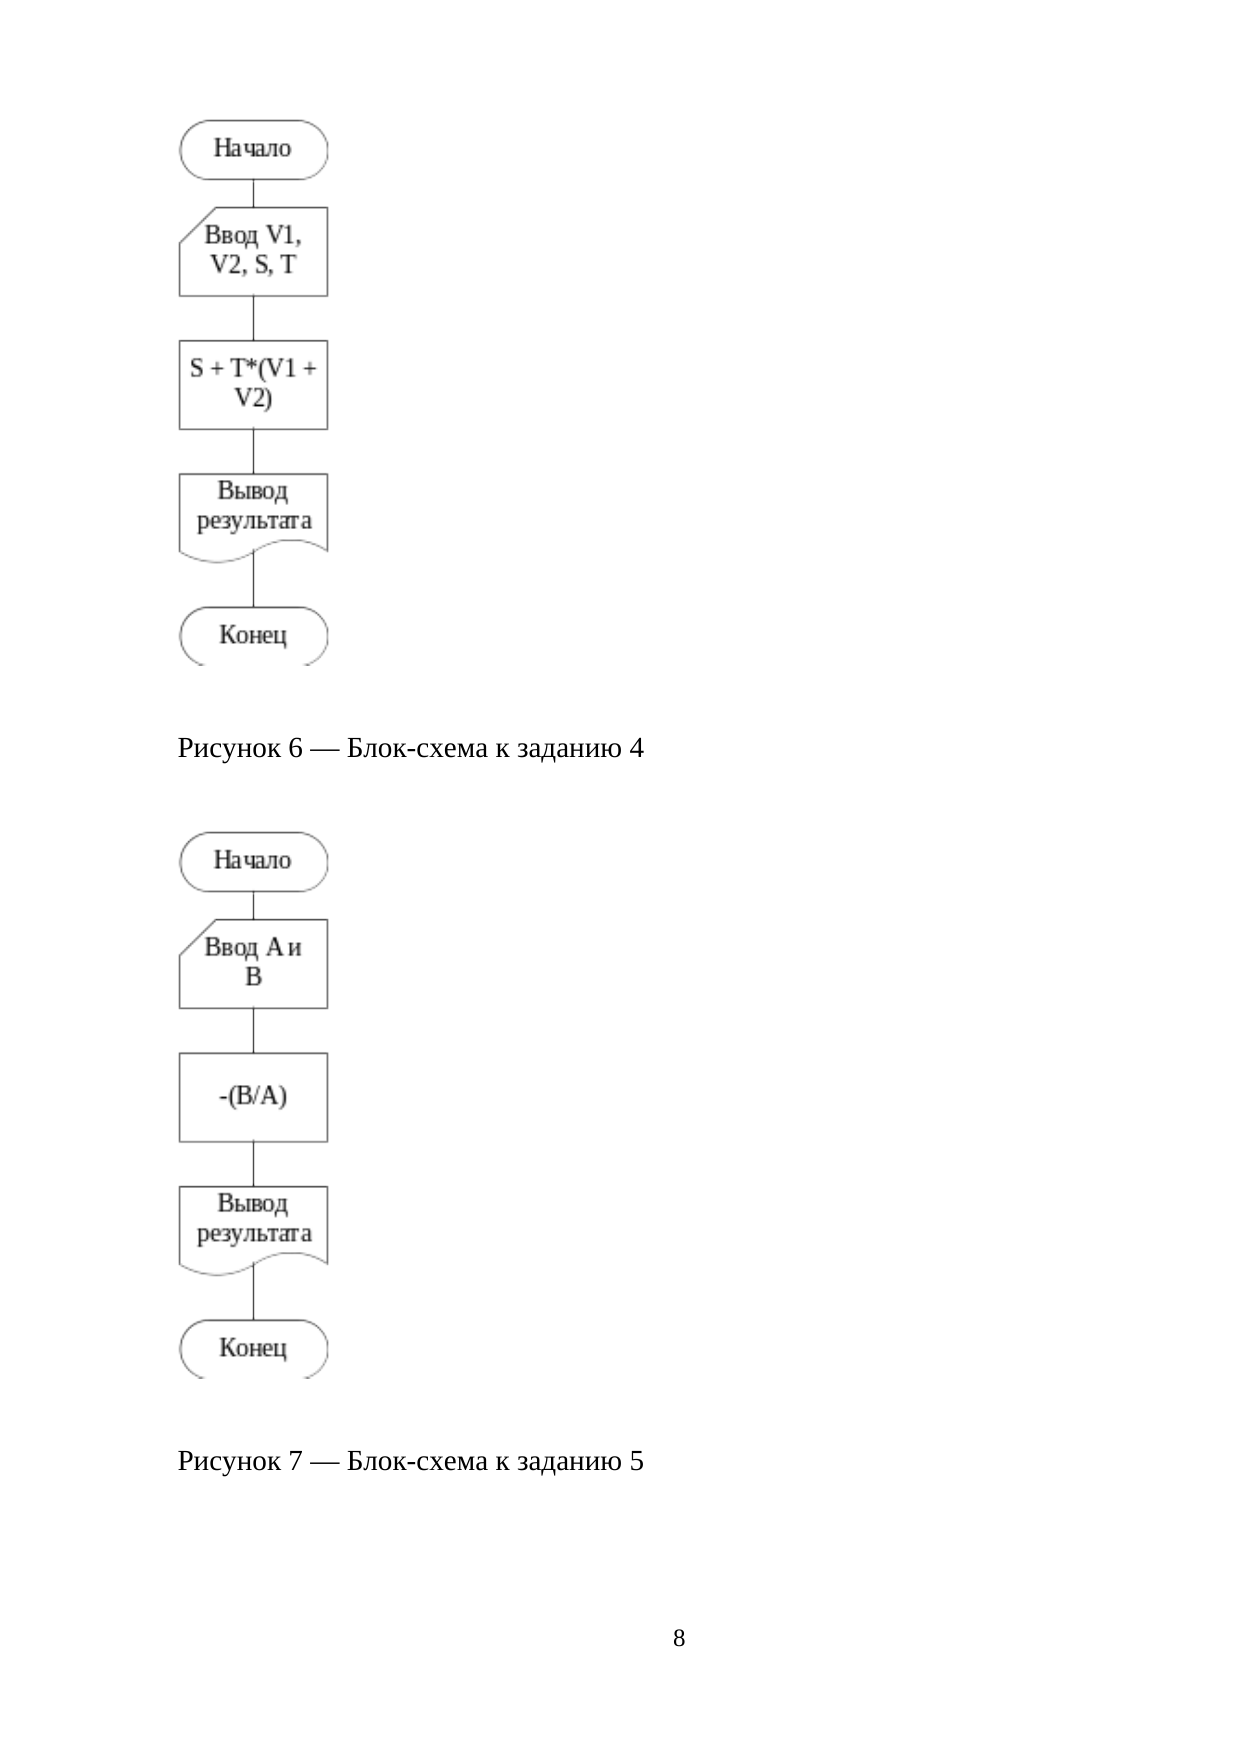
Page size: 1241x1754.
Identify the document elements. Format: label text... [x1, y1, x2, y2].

text Рисунок 6 — Блок-схема к заданию 4 [177, 730, 1181, 764]
text Рисунок 7 — Блок-схема к заданию 5 [177, 1443, 1181, 1477]
